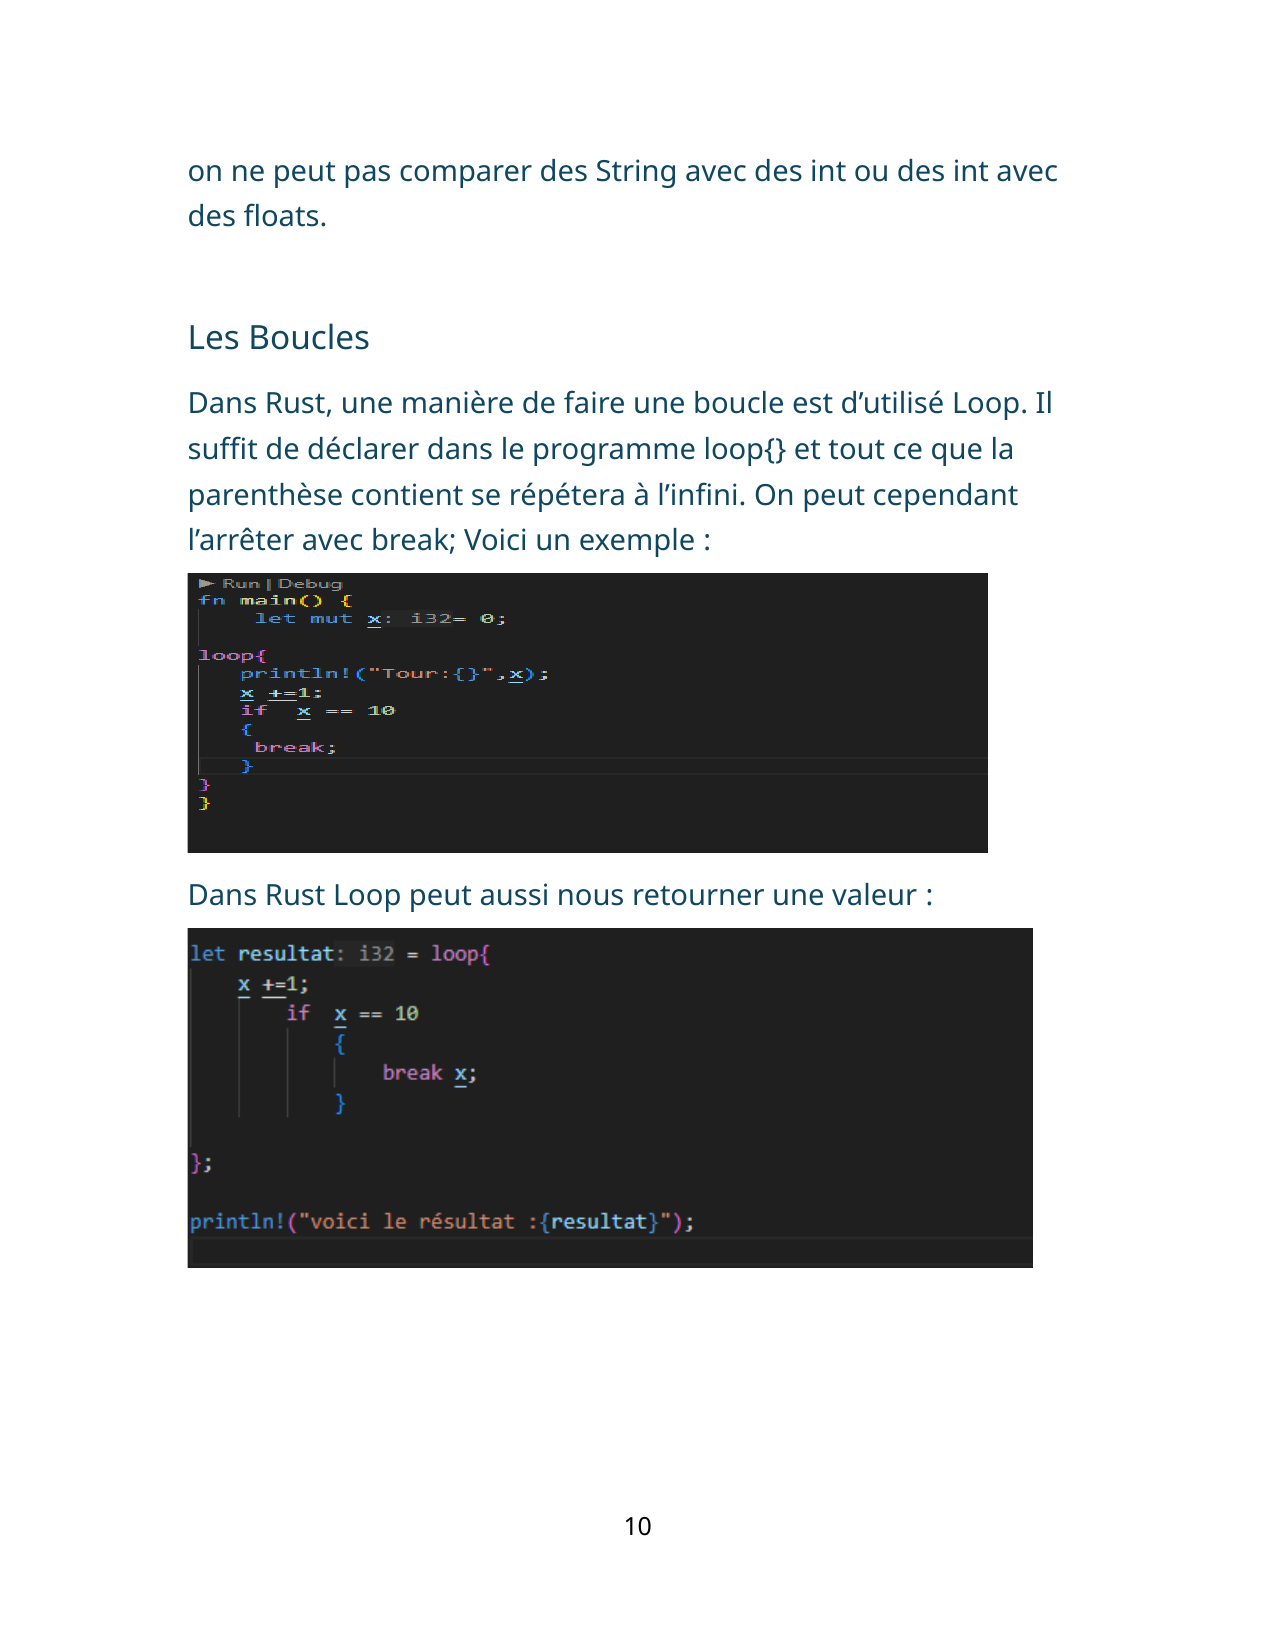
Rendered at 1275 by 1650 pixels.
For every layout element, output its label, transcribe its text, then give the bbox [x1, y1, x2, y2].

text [187, 150, 1087, 235]
subtitle Dans Rust, une manière de faire une boucle est d’utilisé Loop. Il suffit de déclarer dans le programme loop{} et tout ce que la parenthèse contient se répétera à l’infini. On peut cependant l’arrêter avec break; Voici un exemple : [187, 383, 1087, 559]
picture [187, 573, 988, 853]
subtitle Dans Rust Loop peut aussi nous retourner une valeur : [187, 874, 1087, 914]
picture [187, 928, 1033, 1268]
subtitle Les Boucles [187, 314, 1087, 359]
